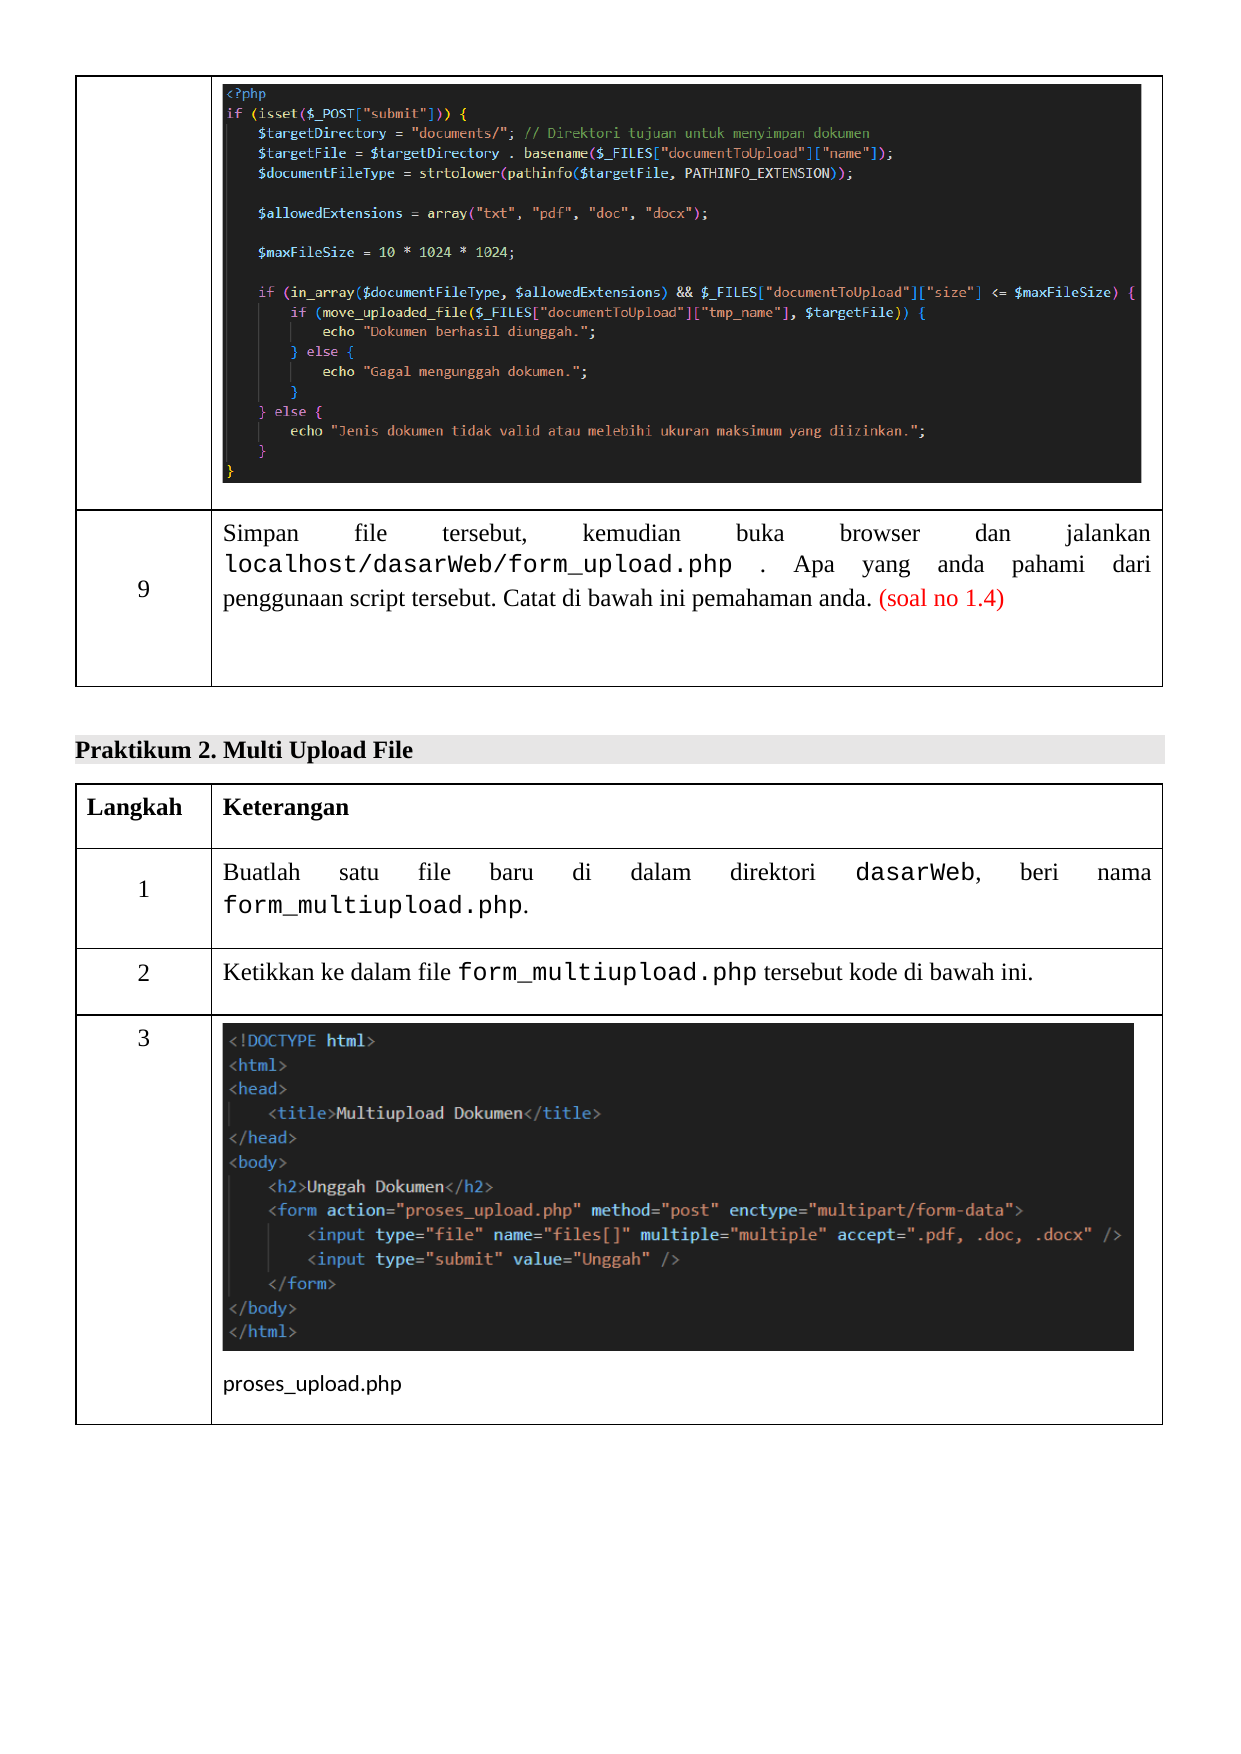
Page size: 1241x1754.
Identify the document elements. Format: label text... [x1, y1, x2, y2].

table_header Keterangan [212, 785, 1162, 847]
table_cell Ketikkan ke dalam file form_multiupload.php tersebut kode di bawah ini. [212, 949, 1162, 1014]
table_header Langkah [77, 785, 211, 847]
table_cell 1 [77, 849, 211, 947]
table_cell Simpan file tersebut, kemudian buka browser dan jalankan localhost/dasarWeb/form_upload.php . Apa yang anda pahami dari penggunaan script tersebut. Catat di bawah ini pemahaman anda. (soal no 1.4) [212, 511, 1162, 686]
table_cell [212, 77, 1162, 509]
table_cell 8 [77, 77, 211, 509]
picture [222, 1023, 1134, 1351]
table_cell 9 [77, 511, 211, 686]
text Praktikum 2. Multi Upload File [75, 735, 1165, 764]
picture [222, 84, 1142, 483]
table_cell Buatlah satu file baru di dalam direktori dasarWeb, beri nama form_multiupload.php. [212, 849, 1162, 947]
table_cell 3 [77, 1016, 211, 1423]
table_cell proses_upload.php [212, 1016, 1162, 1423]
table_cell 2 [77, 949, 211, 1014]
